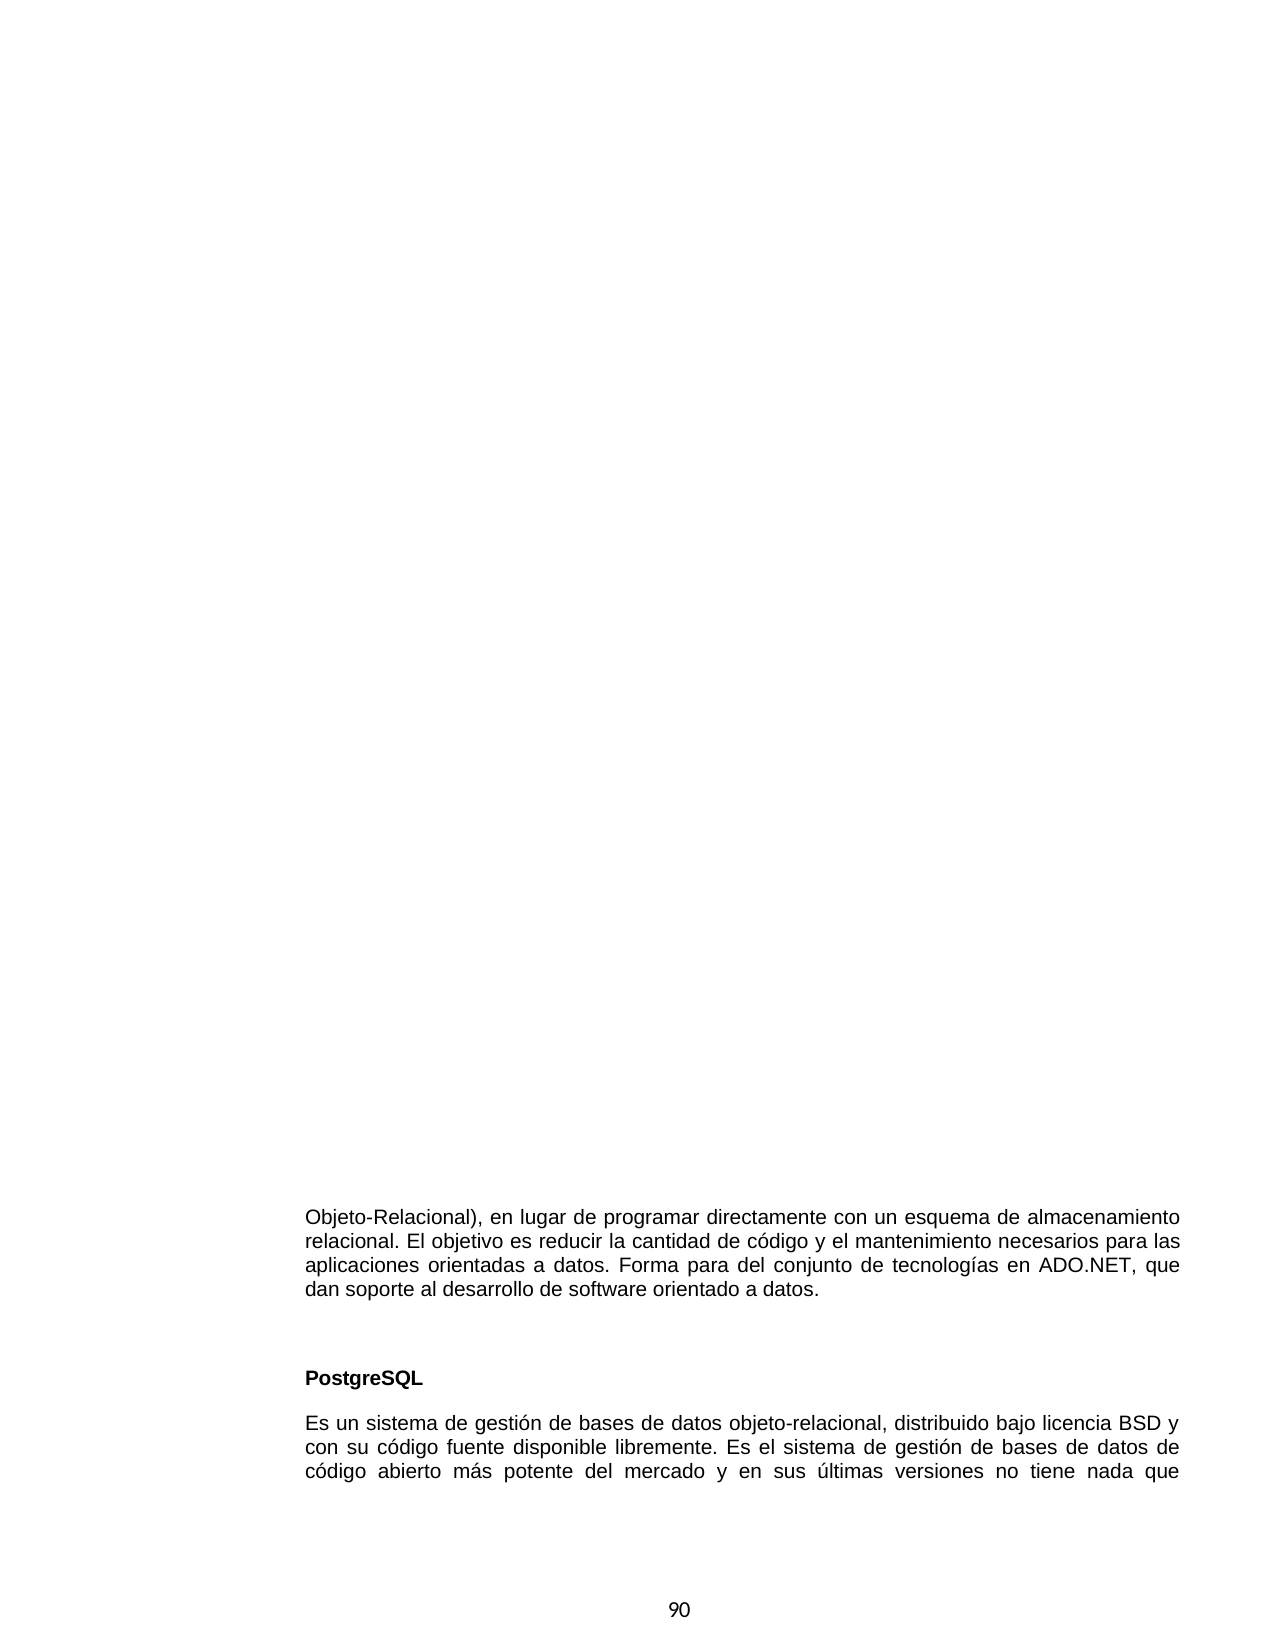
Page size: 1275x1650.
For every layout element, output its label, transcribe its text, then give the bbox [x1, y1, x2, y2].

text Es un sistema de gestión de bases de datos objeto-relacional, distribuido bajo licencia BSD y con su código fuente disponible libremente. Es el sistema de gestión de bases de datos de código abierto más potente del mercado y en sus últimas versiones no tiene nada que envidiarle a otras bases de datos comerciales. [305, 1411, 1181, 1483]
text PostgreSQL [305, 1366, 1237, 1390]
text Una librería que permite a los desarrolladores crear aplicaciones de acceso a datos, programando con un modelo de aplicaciones conceptuales, modelo denominado ORM (Mapeo Objeto-Relacional), en lugar de programar directamente con un esquema de almacenamiento relacional. El objetivo es reducir la cantidad de código y el mantenimiento necesarios para las aplicaciones orientadas a datos. Forma para del conjunto de tecnologías en ADO.NET, que dan soporte al desarrollo de software orientado a datos. [305, 1205, 1182, 1301]
